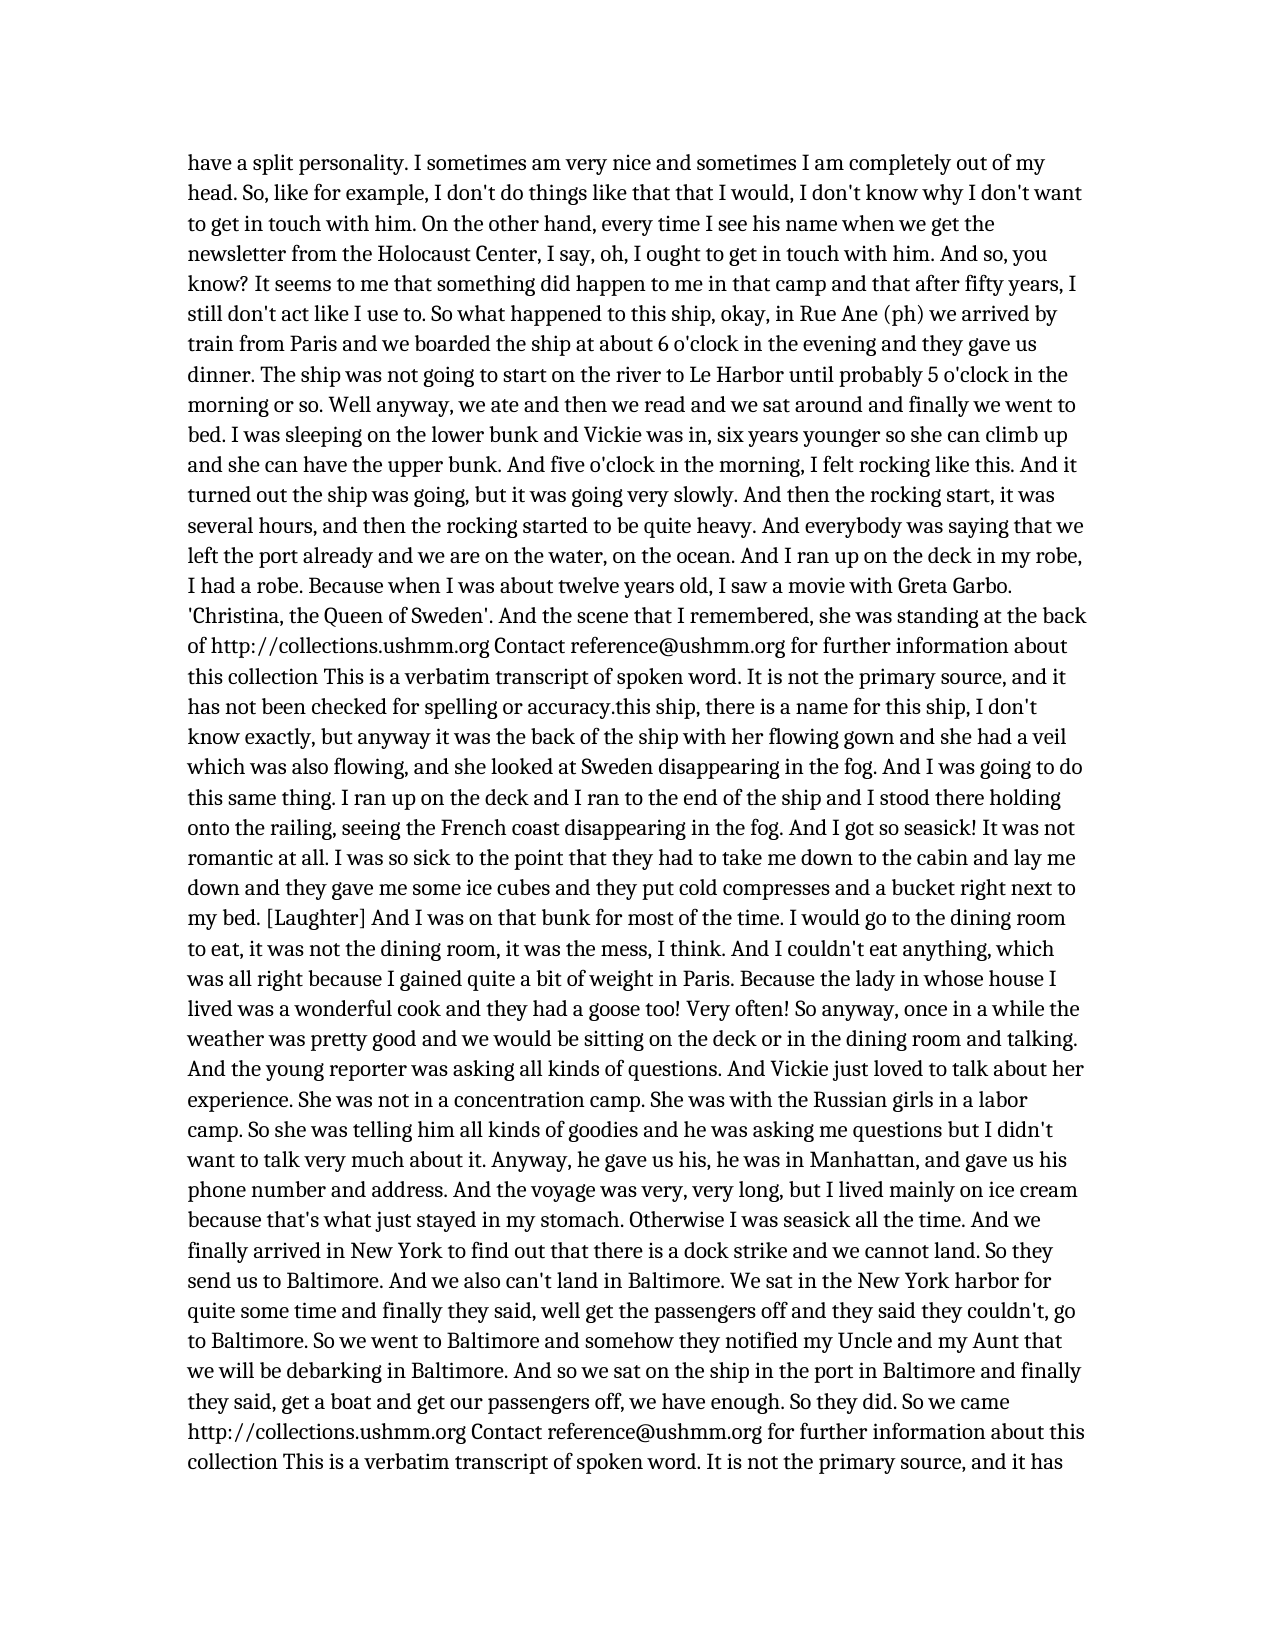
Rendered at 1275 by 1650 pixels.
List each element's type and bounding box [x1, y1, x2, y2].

text [187, 150, 1087, 1475]
